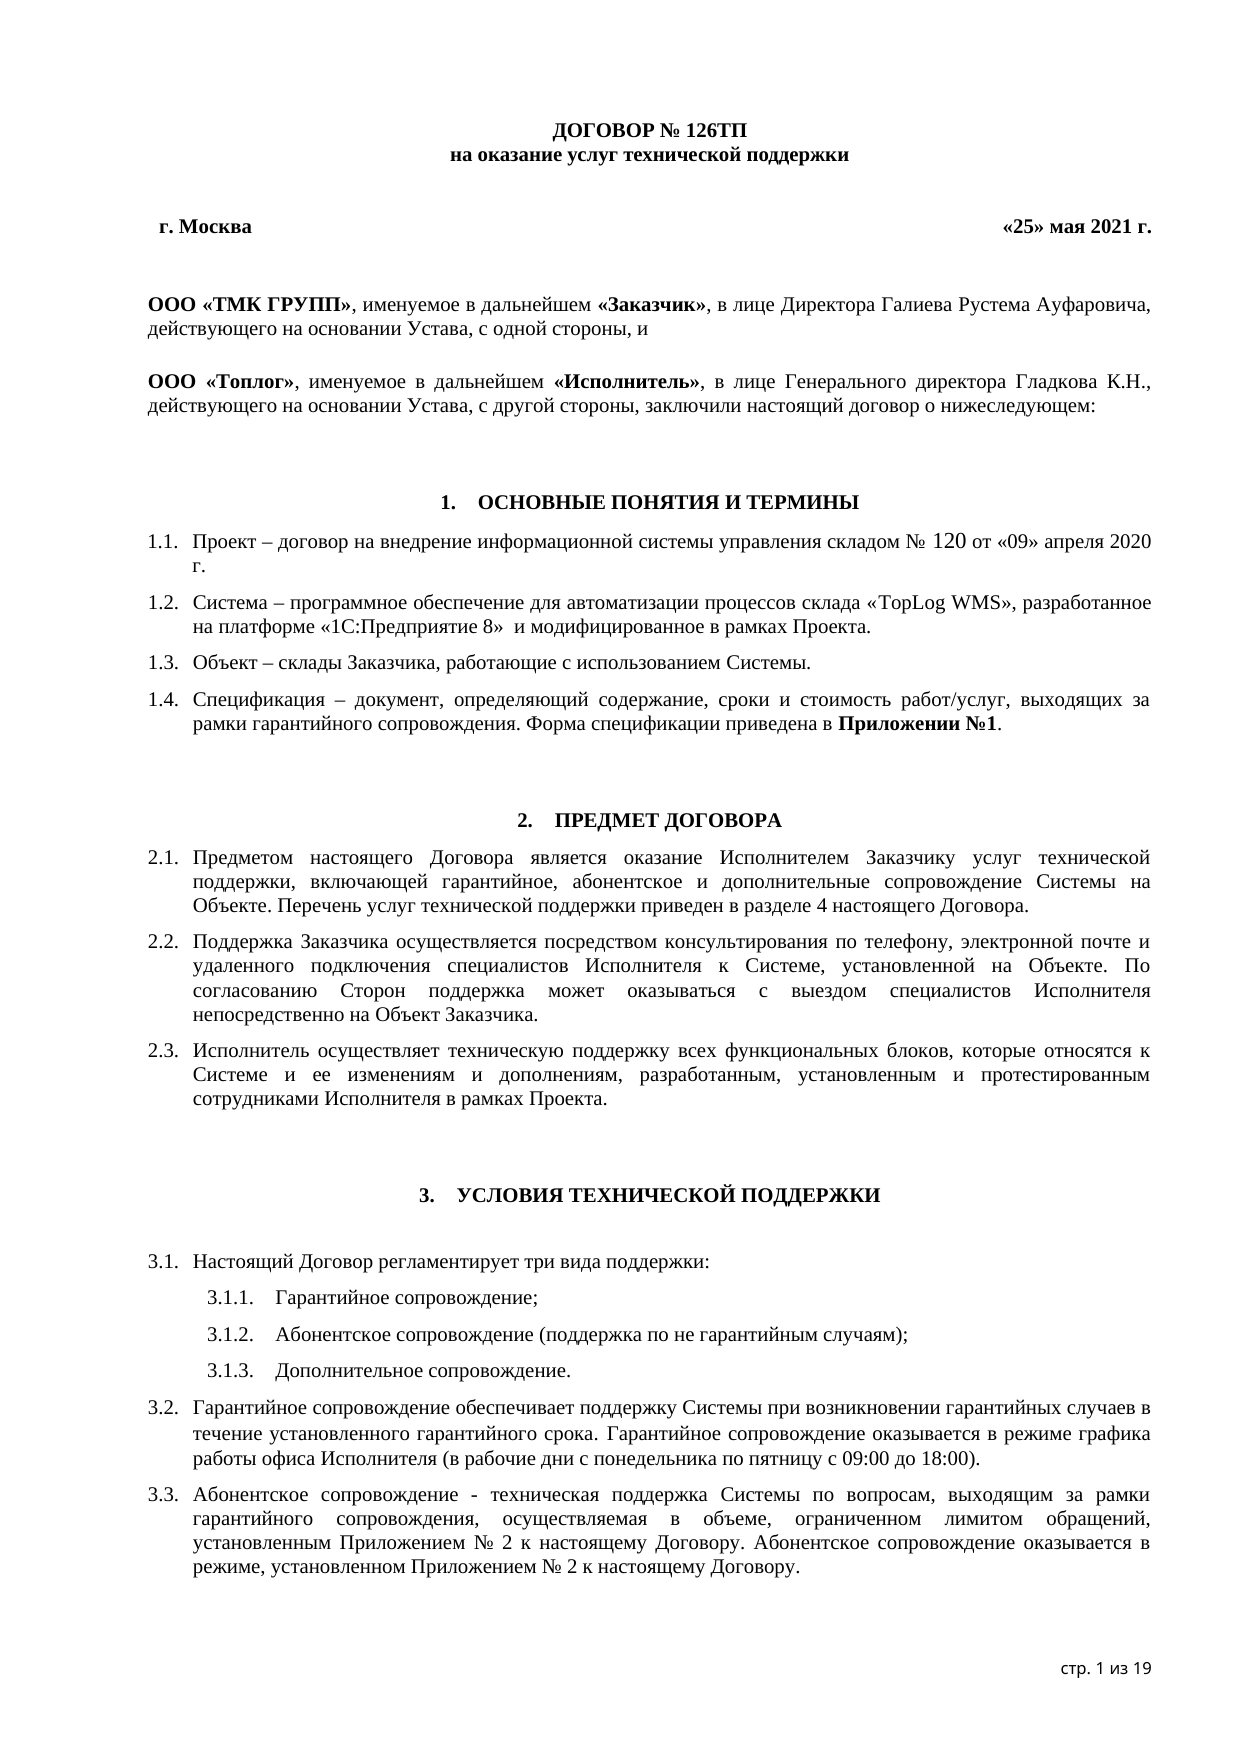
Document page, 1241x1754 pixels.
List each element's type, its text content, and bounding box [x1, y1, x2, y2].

list Исполнитель осуществляет техническую поддержку всех функциональных блоков, которые относятся к Системе и ее изменениям и дополнениям, разработанным, установленным и протестированным сотрудниками Исполнителя в рамках Проекта. [148, 1038, 1152, 1110]
subtitle ПРЕДМЕТ ДОГОВОРА [148, 808, 1152, 832]
table_header г. Москва [148, 214, 661, 238]
list Абонентское сопровождение - техническая поддержка Системы по вопросам, выходящим за рамки гарантийного сопровождения, осуществляемая в объеме, ограниченном лимитом обращений, установленным Приложением № 2 к настоящему Договору. Абонентское сопровождение оказывается в режиме, установленном Приложением № 2 к настоящему Договору. [148, 1482, 1152, 1578]
subtitle ДОГОВОР № 126ТП [148, 118, 1152, 142]
list Система – программное обеспечение для автоматизации процессов склада «TopLog WMS», разработанное на платформе «1С:Предприятие 8» и модифицированное в рамках Проекта. [148, 590, 1152, 638]
list ООО «Топлог», именуемое в дальнейшем «Исполнитель», в лице Генерального директора Гладкова К.Н., действующего на основании Устава, с другой стороны, заключили настоящий договор о нижеследующем: [148, 369, 1152, 417]
table_header «25» мая 2021 г. [661, 214, 1163, 238]
subtitle на оказание услуг технической поддержки [148, 142, 1152, 166]
list Абонентское сопровождение (поддержка по не гарантийным случаям); [207, 1322, 1152, 1346]
list Предметом настоящего Договора является оказание Исполнителем Заказчику услуг технической поддержки, включающей гарантийное, абонентское и дополнительные сопровождение Системы на Объекте. Перечень услуг технической поддержки приведен в разделе 4 настоящего Договора. [148, 845, 1152, 917]
list Спецификация – документ, определяющий содержание, сроки и стоимость работ/услуг, выходящих за рамки гарантийного сопровождения. Форма спецификации приведена в Приложении №1. [148, 687, 1152, 735]
list ООО «ТМК ГРУПП», именуемое в дальнейшем «Заказчик», в лице Директора Галиева Рустема Ауфаровича, действующего на основании Устава, с одной стороны, и [148, 292, 1152, 340]
subtitle ОСНОВНЫЕ ПОНЯТИЯ И ТЕРМИНЫ [148, 490, 1152, 514]
list Проект – договор на внедрение информационной системы управления складом № 120 от «09» апреля 2020 г. [147, 527, 1152, 577]
list Дополнительное сопровождение. [207, 1358, 1152, 1382]
subtitle УСЛОВИЯ ТЕХНИЧЕСКОЙ ПОДДЕРЖКИ [148, 1183, 1152, 1207]
list Гарантийное сопровождение обеспечивает поддержку Системы при возникновении гарантийных случаев в течение установленного гарантийного срока. Гарантийное сопровождение оказывается в режиме графика работы офиса Исполнителя (в рабочие дни с понедельника по пятницу с 09:00 до 18:00). [148, 1395, 1152, 1469]
list Объект – склады Заказчика, работающие с использованием Cистемы. [148, 650, 1152, 674]
list Настоящий Договор регламентирует три вида поддержки: [148, 1249, 1152, 1273]
list Гарантийное сопровождение; [207, 1285, 1152, 1309]
list Поддержка Заказчика осуществляется посредством консультирования по телефону, электронной почте и удаленного подключения специалистов Исполнителя к Системе, установленной на Объекте. По согласованию Сторон поддержка может оказываться с выездом специалистов Исполнителя непосредственно на Объект Заказчика. [148, 929, 1152, 1026]
